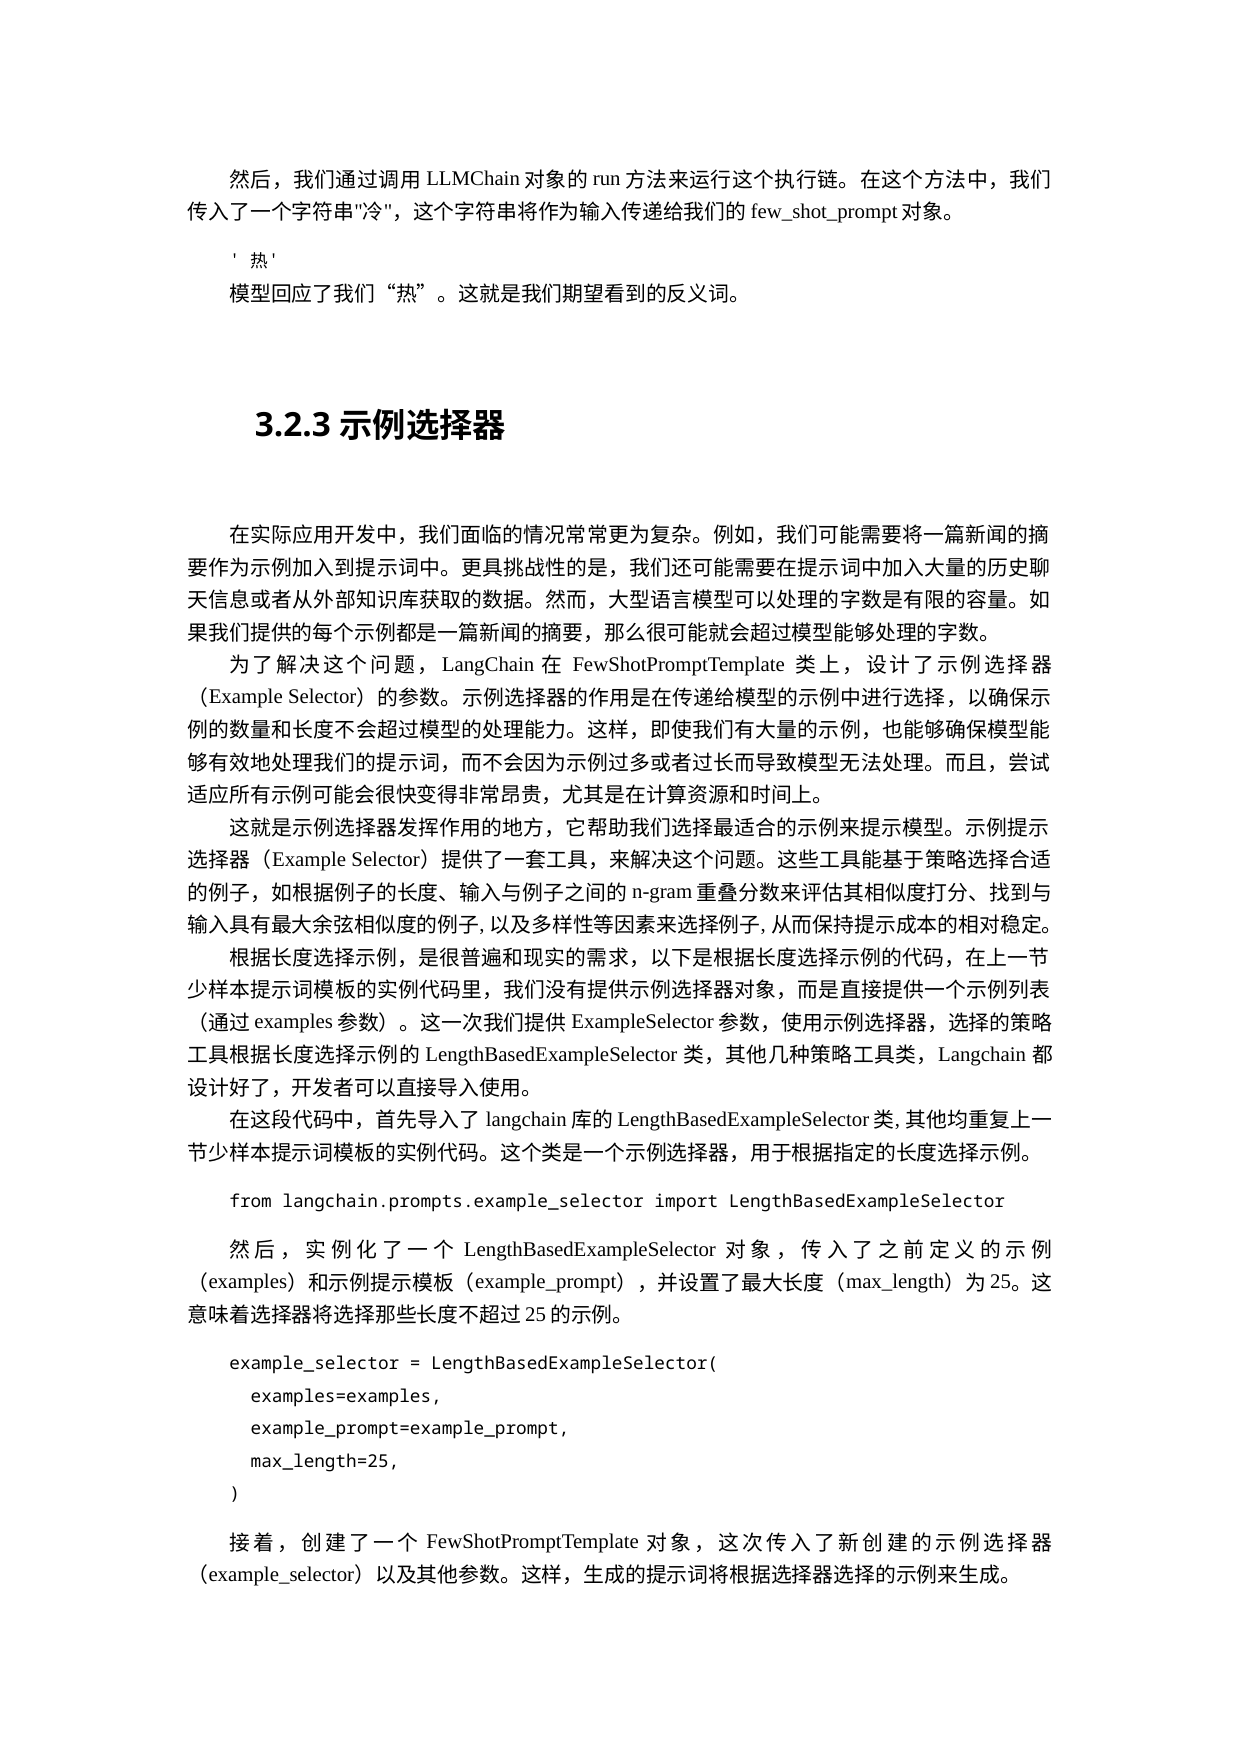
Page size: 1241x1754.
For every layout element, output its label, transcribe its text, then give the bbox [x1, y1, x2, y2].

text 在实际应用开发中，我们面临的情况常常更为复杂。例如，我们可能需要将一篇新闻的摘要作为示例加入到提示词中。更具挑战性的是，我们还可能需要在提示词中加入大量的历史聊天信息或者从外部知识库获取的数据。然而，大型语言模型可以处理的字数是有限的容量。如果我们提供的每个示例都是一篇新闻的摘要，那么很可能就会超过模型能够处理的字数。 [187, 518, 1053, 648]
text max_length=25, [187, 1444, 1053, 1476]
text 为了解决这个问题，LangChain在 FewShotPromptTemplate 类上，设计了示例选择器（Example Selector）的参数。示例选择器的作用是在传递给模型的示例中进行选择，以确保示例的数量和长度不会超过模型的处理能力。这样，即使我们有大量的示例，也能够确保模型能够有效地处理我们的提示词，而不会因为示例过多或者过长而导致模型无法处理。而且，尝试适应所有示例可能会很快变得非常昂贵，尤其是在计算资源和时间上。 [187, 648, 1053, 810]
subtitle 3.2.3 示例选择器 [187, 391, 1053, 456]
text 模型回应了我们“热”。这就是我们期望看到的反义词。 [187, 276, 1053, 308]
text from langchain.prompts.example_selector import LengthBasedExampleSelector [187, 1184, 1053, 1216]
text 根据长度选择示例，是很普遍和现实的需求，以下是根据长度选择示例的代码，在上一节少样本提示词模板的实例代码里，我们没有提供示例选择器对象，而是直接提供一个示例列表（通过examples参数）。这一次我们提供 ExampleSelector 参数，使用示例选择器，选择的策略工具根据长度选择示例的LengthBasedExampleSelector 类，其他几种策略工具类，Langchain 都设计好了，开发者可以直接导入使用。 [187, 940, 1053, 1103]
text example_prompt=example_prompt, [187, 1411, 1053, 1444]
text ) [187, 1476, 1053, 1509]
text 接着，创建了一个FewShotPromptTemplate对象，这次传入了新创建的示例选择器（example_selector）以及其他参数。这样，生成的提示词将根据选择器选择的示例来生成。 [187, 1525, 1053, 1590]
text ' 热' [187, 243, 1053, 276]
text 然后，我们通过调用LLMChain对象的run方法来运行这个执行链。在这个方法中，我们传入了一个字符串"冷"，这个字符串将作为输入传递给我们的few_shot_prompt对象。 [187, 162, 1053, 227]
text examples=examples, [187, 1379, 1053, 1411]
text 这就是示例选择器发挥作用的地方，它帮助我们选择最适合的示例来提示模型。示例提示选择器（Example Selector）提供了一套工具，来解决这个问题。这些工具能基于策略选择合适的例子，如根据例子的长度、输入与例子之间的n-gram重叠分数来评估其相似度打分、找到与输入具有最大余弦相似度的例子, 以及多样性等因素来选择例子, 从而保持提示成本的相对稳定。 [187, 810, 1053, 940]
text example_selector = LengthBasedExampleSelector( [187, 1346, 1053, 1379]
text 在这段代码中，首先导入了langchain库的LengthBasedExampleSelector类, 其他均重复上一节少样本提示词模板的实例代码。这个类是一个示例选择器，用于根据指定的长度选择示例。 [187, 1103, 1053, 1168]
text 然后，实例化了一个LengthBasedExampleSelector对象，传入了之前定义的示例（examples）和示例提示模板（example_prompt），并设置了最大长度（max_length）为25。这意味着选择器将选择那些长度不超过25的示例。 [187, 1233, 1053, 1330]
